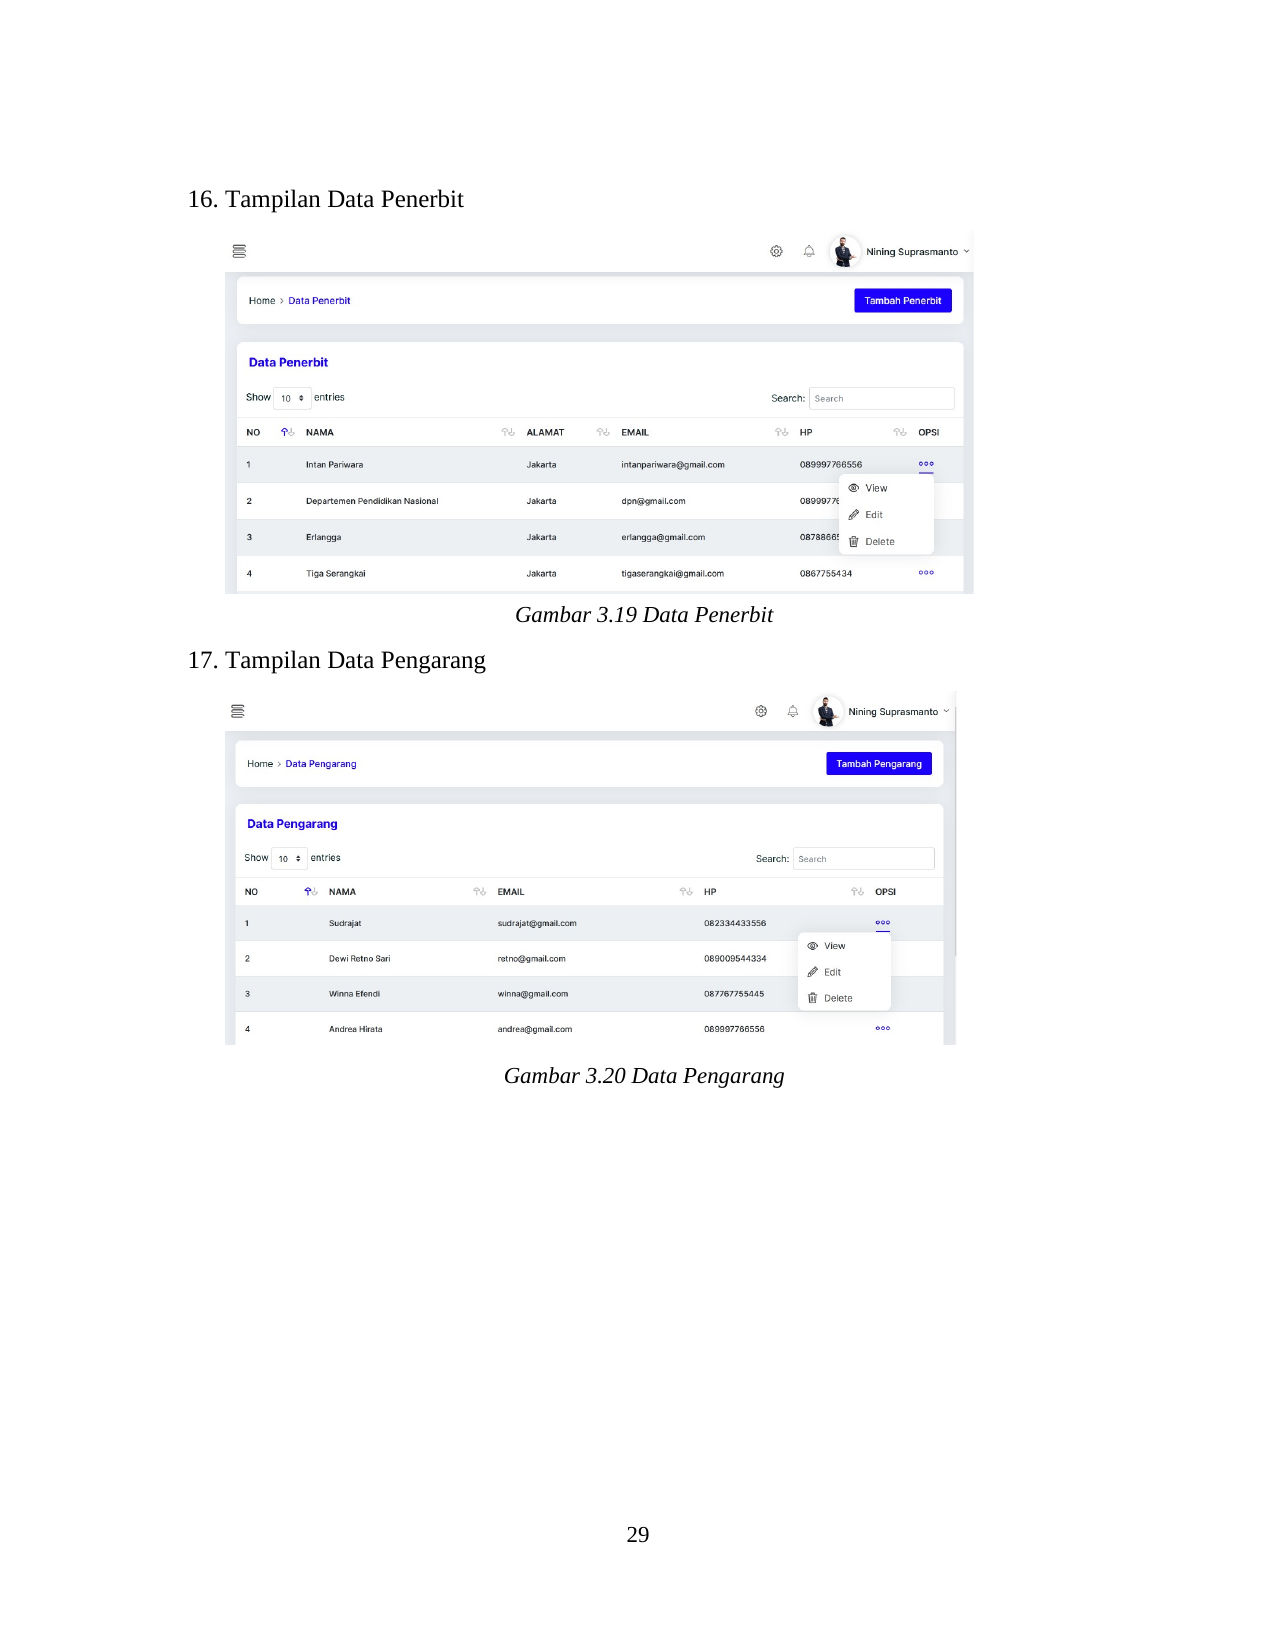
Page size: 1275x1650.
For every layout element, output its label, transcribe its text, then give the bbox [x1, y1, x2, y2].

picture [225, 691, 957, 1045]
text Gambar 3.19 Data Penerbit [354, 594, 933, 628]
list Tampilan Data Penerbit [187, 184, 1158, 213]
text Gambar 3.20 Data Pengarang [354, 1062, 934, 1088]
list Tampilan Data Pengarang [187, 645, 1158, 673]
picture [225, 230, 974, 594]
